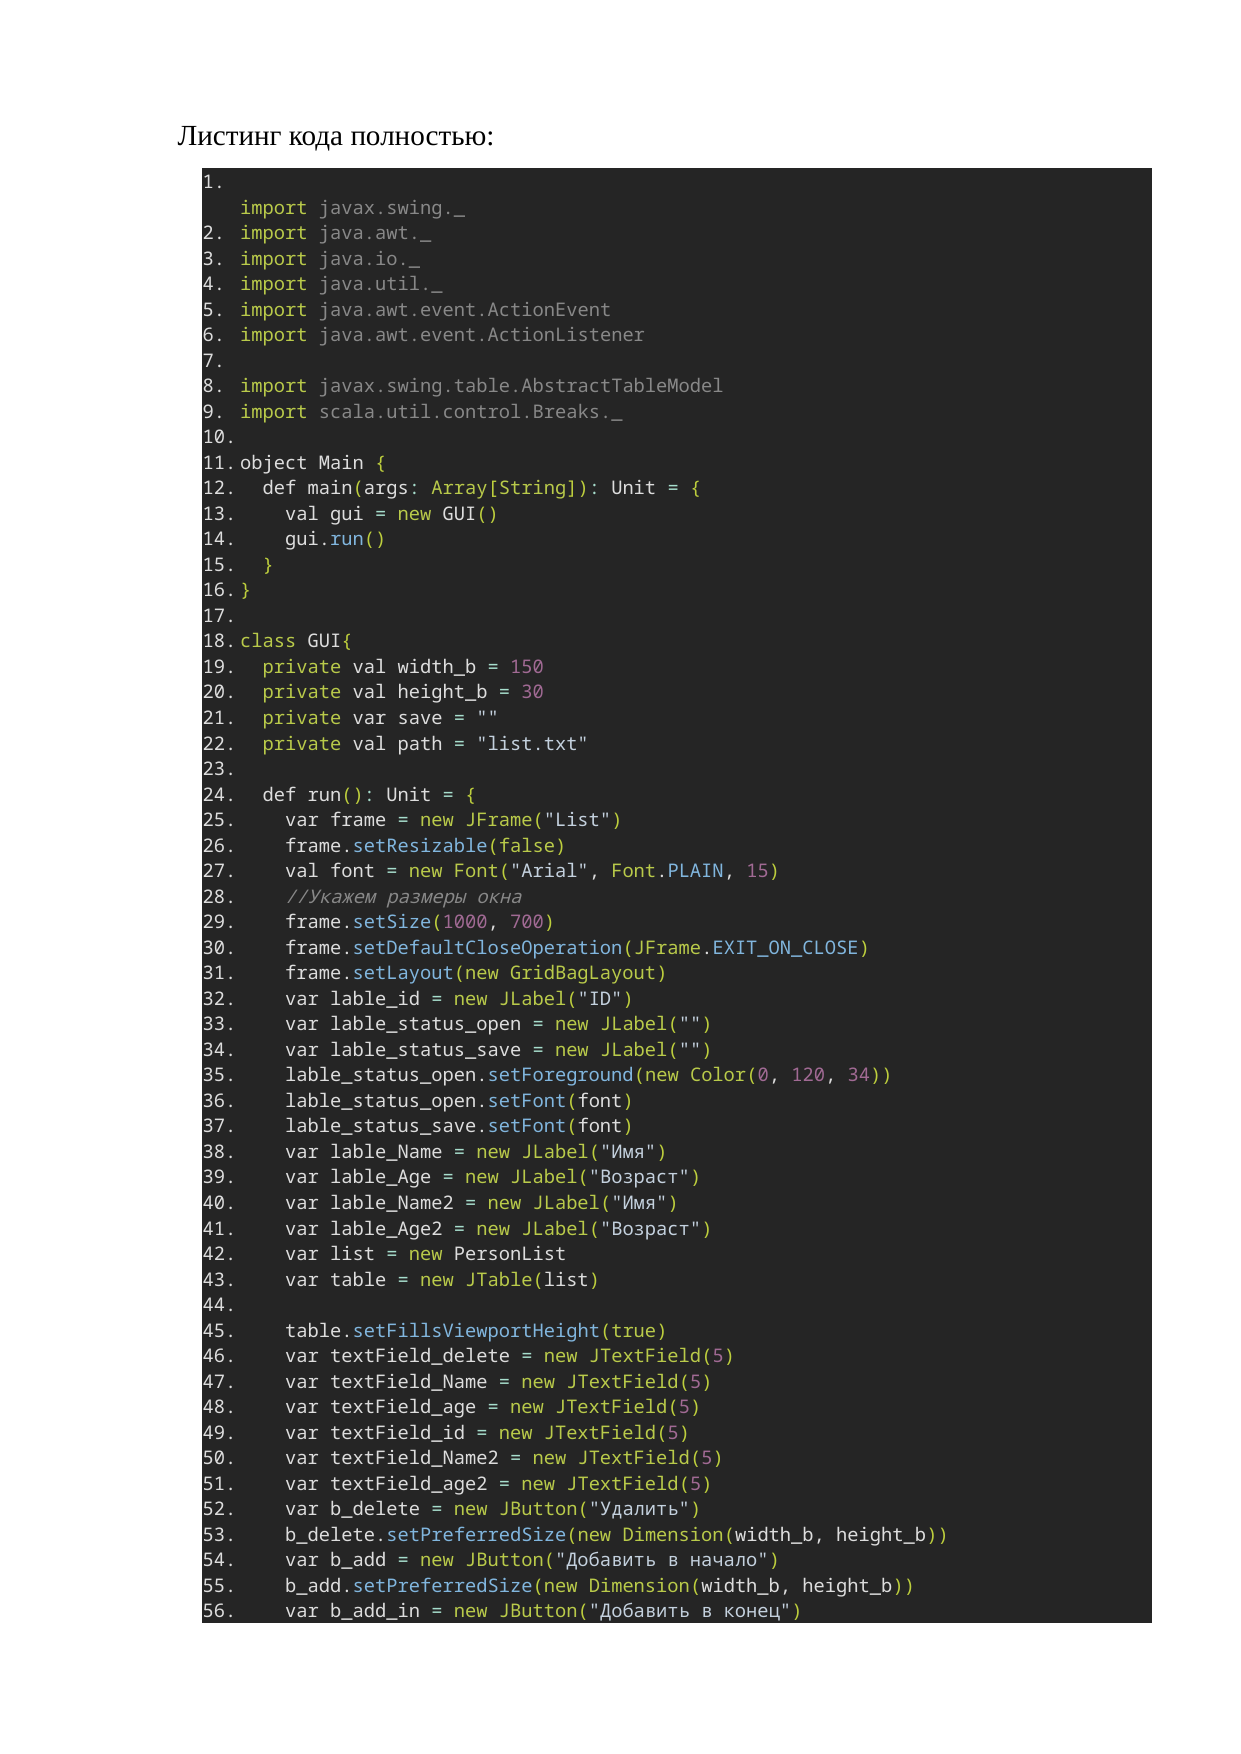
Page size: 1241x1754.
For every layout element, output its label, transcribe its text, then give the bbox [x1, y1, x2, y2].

list private val path = "list.txt" [202, 730, 1152, 755]
list var lable_Age = new JLabel("Возраст") [202, 1164, 1152, 1189]
list frame.setDefaultCloseOperation(JFrame.EXIT_ON_CLOSE) [202, 934, 1152, 959]
list object Main { [202, 449, 1152, 475]
list import java.io._ [202, 245, 1152, 271]
list var table = new JTable(list) [202, 1266, 1152, 1291]
list var lable_id = new JLabel("ID") [202, 985, 1152, 1011]
list var textField_Name = new JTextField(5) [202, 1368, 1152, 1393]
list } [202, 551, 1152, 577]
list import java.awt.event.ActionEvent [202, 296, 1152, 322]
list val font = new Font("Arial", Font.PLAIN, 15) [202, 857, 1152, 883]
list } [202, 577, 1152, 602]
list frame.setLayout(new GridBagLayout) [202, 959, 1152, 985]
list import java.awt._ [202, 219, 1152, 245]
list //Укажем размеры окна [202, 883, 1152, 908]
list var b_add = new JButton("Добавить в начало") [202, 1547, 1152, 1572]
list var textField_id = new JTextField(5) [202, 1419, 1152, 1444]
list b_delete.setPreferredSize(new Dimension(width_b, height_b)) [202, 1521, 1152, 1547]
list frame.setResizable(false) [202, 832, 1152, 857]
list def main(args: Array[String]): Unit = { [202, 475, 1152, 500]
list var frame = new JFrame("List") [202, 806, 1152, 832]
list gui.run() [202, 526, 1152, 551]
list var lable_status_save = new JLabel("") [202, 1036, 1152, 1062]
list import javax.swing._ [202, 168, 1152, 219]
list private val height_b = 30 [202, 679, 1152, 704]
list lable_status_save.setFont(font) [202, 1113, 1152, 1138]
text Листинг кода полностью: [177, 118, 1152, 152]
list val gui = new GUI() [202, 500, 1152, 526]
list var textField_age = new JTextField(5) [202, 1393, 1152, 1419]
list import javax.swing.table.AbstractTableModel [202, 373, 1152, 398]
list var lable_Name = new JLabel("Имя") [202, 1138, 1152, 1164]
list var list = new PersonList [202, 1240, 1152, 1266]
list var lable_status_open = new JLabel("") [202, 1011, 1152, 1036]
list table.setFillsViewportHeight(true) [202, 1317, 1152, 1342]
list var b_delete = new JButton("Удалить") [202, 1496, 1152, 1521]
list def run(): Unit = { [202, 781, 1152, 806]
list private var save = "" [202, 704, 1152, 730]
list import java.awt.event.ActionListener [202, 322, 1152, 347]
list frame.setSize(1000, 700) [202, 908, 1152, 934]
list var textField_delete = new JTextField(5) [202, 1342, 1152, 1368]
list private val width_b = 150 [202, 653, 1152, 679]
list lable_status_open.setFont(font) [202, 1087, 1152, 1113]
list var lable_Age2 = new JLabel("Возраст") [202, 1215, 1152, 1240]
list var textField_age2 = new JTextField(5) [202, 1470, 1152, 1496]
list lable_status_open.setForeground(new Color(0, 120, 34)) [202, 1062, 1152, 1087]
list b_add.setPreferredSize(new Dimension(width_b, height_b)) [202, 1572, 1152, 1598]
list var lable_Name2 = new JLabel("Имя") [202, 1189, 1152, 1215]
list import java.util._ [202, 271, 1152, 296]
list import scala.util.control.Breaks._ [202, 398, 1152, 424]
list var textField_Name2 = new JTextField(5) [202, 1444, 1152, 1470]
list class GUI{ [202, 628, 1152, 653]
list var b_add_in = new JButton("Добавить в конец") [202, 1598, 1152, 1623]
